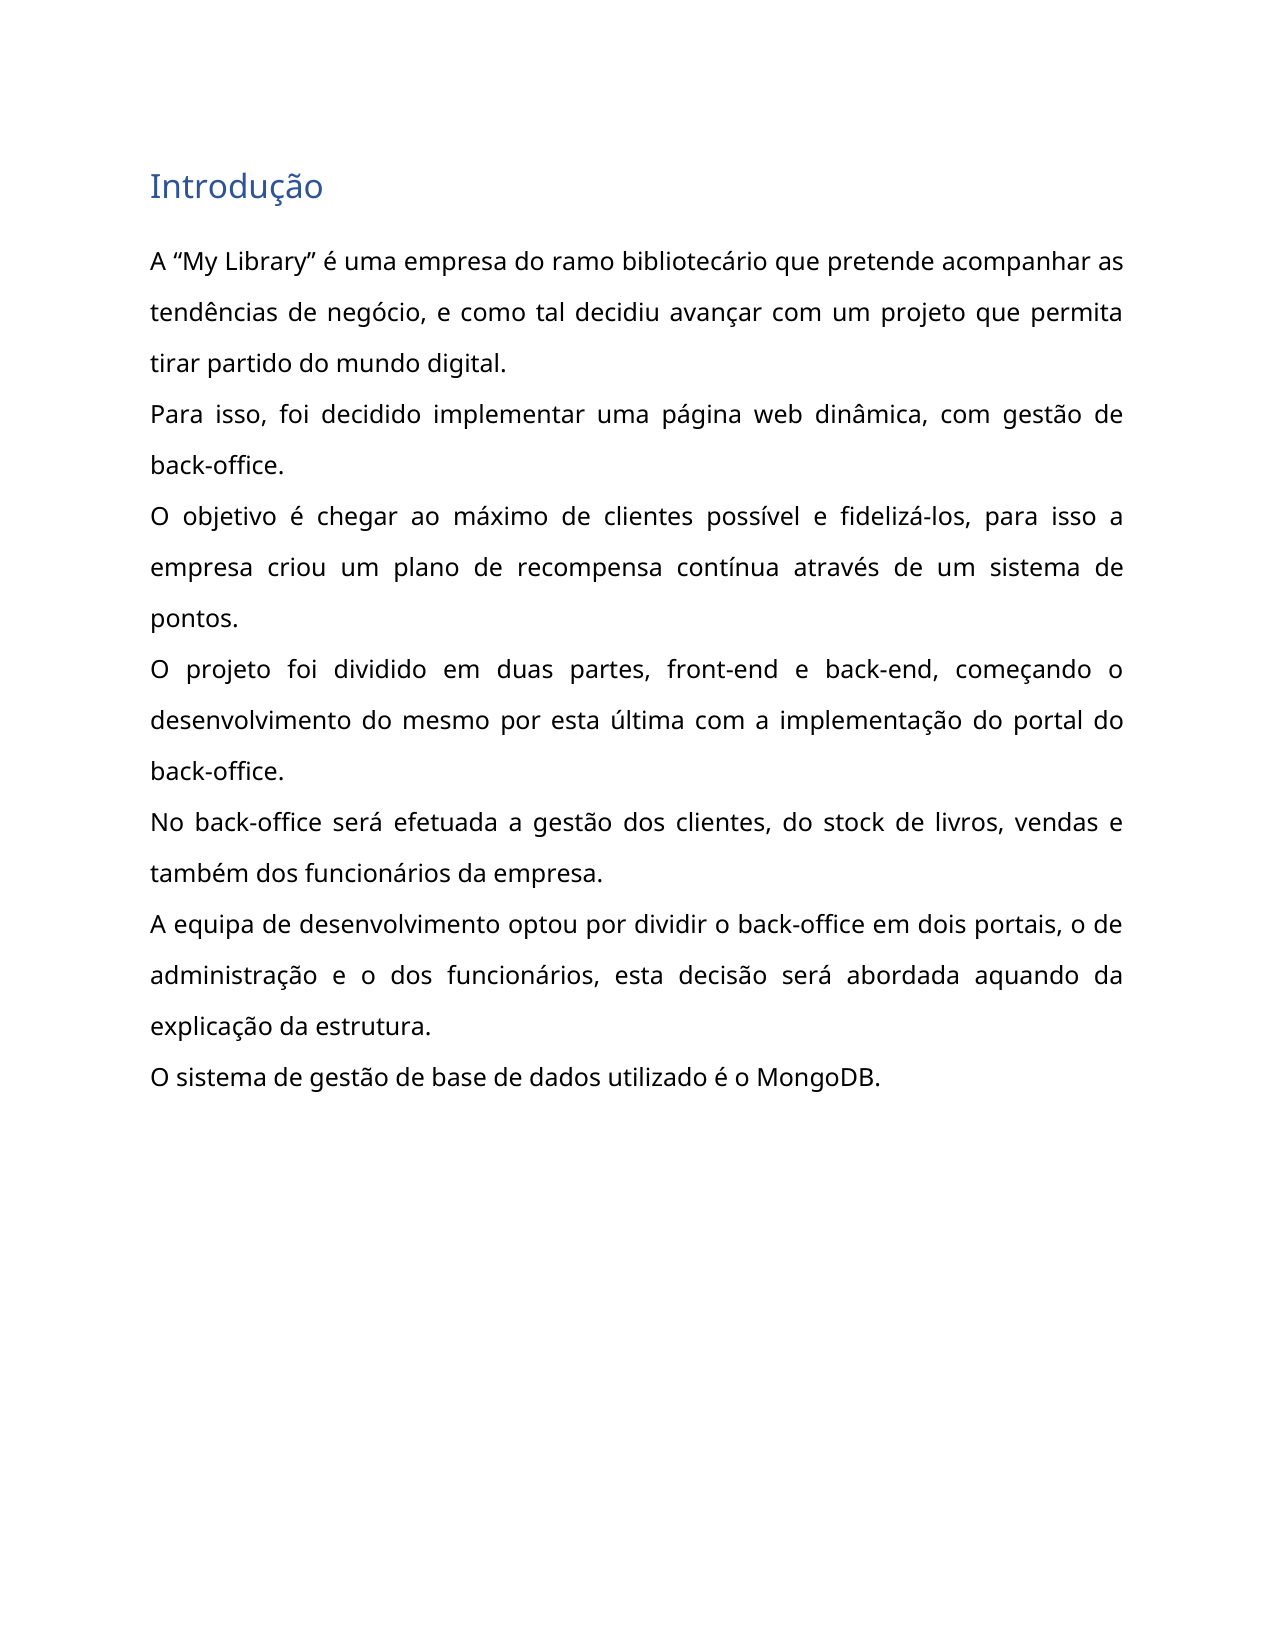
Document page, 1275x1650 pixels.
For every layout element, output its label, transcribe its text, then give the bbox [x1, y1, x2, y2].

text O sistema de gestão de base de dados utilizado é o MongoDB. [150, 1060, 1125, 1094]
text No back-office será efetuada a gestão dos clientes, do stock de livros, vendas e também dos funcionários da empresa. [150, 804, 1125, 890]
text O projeto foi dividido em duas partes, front-end e back-end, começando o desenvolvimento do mesmo por esta última com a implementação do portal do back-office. [150, 651, 1125, 788]
text O objetivo é chegar ao máximo de clientes possível e fidelizá-los, para isso a empresa criou um plano de recompensa contínua através de um sistema de pontos. [150, 498, 1125, 634]
text A equipa de desenvolvimento optou por dividir o back-office em dois portais, o de administração e o dos funcionários, esta decisão será abordada aquando da explicação da estrutura. [150, 907, 1125, 1043]
text Para isso, foi decidido implementar uma página web dinâmica, com gestão de back-office. [150, 396, 1125, 481]
subtitle Introdução [150, 162, 1125, 208]
text A “My Library” é uma empresa do ramo bibliotecário que pretende acompanhar as tendências de negócio, e como tal decidiu avançar com um projeto que permita tirar partido do mundo digital. [150, 243, 1125, 379]
